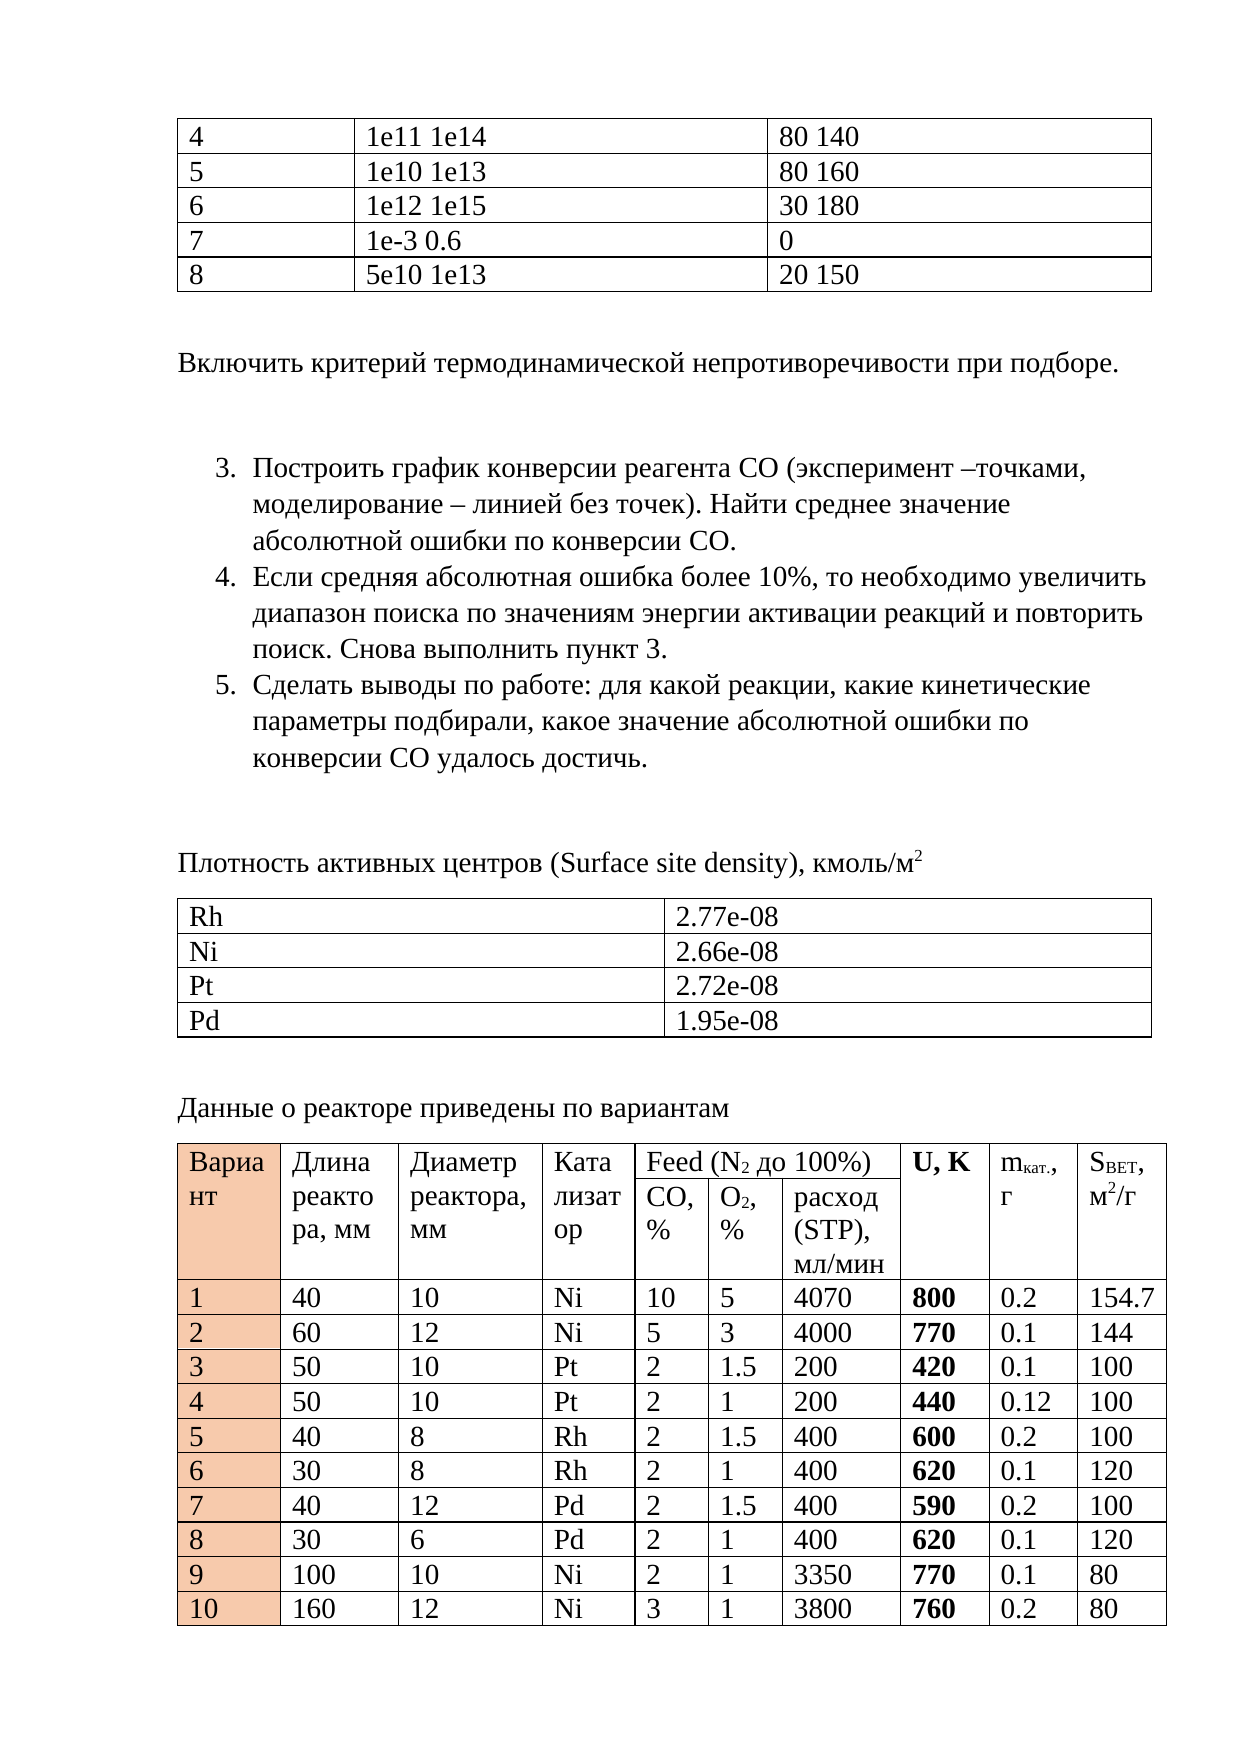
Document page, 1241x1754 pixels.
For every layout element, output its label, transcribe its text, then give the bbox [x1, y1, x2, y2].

list Сделать выводы по работе: для какой реакции, какие кинетические параметры подбирали, какое значение абсолютной ошибки по конверсии CO удалось достичь. [215, 667, 1152, 773]
table_cell 1.5 [709, 1488, 782, 1521]
table_cell 1 [709, 1592, 782, 1625]
table_cell 620 [901, 1523, 989, 1556]
table_cell 50 [281, 1384, 398, 1418]
table_cell 80 [1078, 1557, 1166, 1591]
table_cell 2 [636, 1488, 708, 1521]
table_cell 6 [399, 1523, 542, 1556]
table_cell 1 [709, 1384, 782, 1418]
table_cell 5 [709, 1280, 782, 1314]
table_cell 400 [783, 1523, 900, 1556]
table_cell 120 [1078, 1523, 1166, 1556]
table_cell 8 [178, 1523, 280, 1556]
table_cell 440 [901, 1384, 989, 1418]
table_cell 2 [636, 1523, 708, 1556]
table_cell 12 [399, 1488, 542, 1521]
table_header SBET, м2/г [1078, 1144, 1166, 1279]
table_cell 1 [709, 1453, 782, 1487]
table_cell 80 140 [768, 119, 1151, 153]
table_cell 8 [399, 1453, 542, 1487]
table_cell 3 [178, 1350, 280, 1383]
table_cell 3800 [783, 1592, 900, 1625]
table_header Rh [178, 899, 664, 933]
table_cell 6 [178, 188, 354, 222]
table_cell 0.2 [990, 1280, 1077, 1314]
list Построить график конверсии реагента CO (эксперимент –точками, моделирование – линией без точек). Найти среднее значение абсолютной ошибки по конверсии CO. [215, 451, 1152, 556]
table_header Feed (N2 до 100%) [636, 1144, 900, 1178]
table_cell 5 [636, 1315, 708, 1348]
table_cell 2 [636, 1557, 708, 1591]
table_cell 1 [178, 1280, 280, 1314]
table_cell Ni [543, 1315, 634, 1348]
table_cell 7 [178, 1488, 280, 1521]
table_cell Pd [543, 1523, 634, 1556]
table_header 2.77e-08 [665, 899, 1151, 933]
table_cell 1 [709, 1523, 782, 1556]
table_cell 60 [281, 1315, 398, 1348]
table_cell Pd [543, 1488, 634, 1521]
table_cell 200 [783, 1350, 900, 1383]
table_cell 0.1 [990, 1523, 1077, 1556]
table_cell O2, % [709, 1179, 782, 1279]
table_cell 5 [178, 1419, 280, 1452]
table_cell расход (STP), мл/мин [783, 1179, 900, 1279]
table_cell 400 [783, 1488, 900, 1521]
table_cell Pt [543, 1350, 634, 1383]
table_cell 420 [901, 1350, 989, 1383]
table_cell 10 [399, 1280, 542, 1314]
table_cell 4 [178, 119, 354, 153]
table_cell 8 [399, 1419, 542, 1452]
table_cell 770 [901, 1315, 989, 1348]
table_cell 6 [178, 1453, 280, 1487]
table_cell 10 [636, 1280, 708, 1314]
table_cell Pt [543, 1384, 634, 1418]
table_cell 30 180 [768, 188, 1151, 222]
table_cell 1.5 [709, 1350, 782, 1383]
table_cell 0.2 [990, 1592, 1077, 1625]
table_cell Pd [178, 1003, 664, 1036]
table_cell 1e12 1e15 [355, 188, 767, 222]
table_cell 7 [178, 223, 354, 256]
table_cell 40 [281, 1488, 398, 1521]
table_cell 20 150 [768, 258, 1151, 291]
table_cell 1e10 1e13 [355, 154, 767, 187]
text Данные о реакторе приведены по вариантам [177, 1090, 1152, 1124]
table_cell 5 [178, 154, 354, 187]
table_cell Ni [543, 1557, 634, 1591]
table_header mкат., г [990, 1144, 1077, 1279]
table_cell 4 [178, 1384, 280, 1418]
table_cell 1 [709, 1557, 782, 1591]
table_cell 0 [768, 223, 1151, 256]
table_cell 620 [901, 1453, 989, 1487]
table_cell 154.7 [1078, 1280, 1166, 1314]
table_cell 0.1 [990, 1315, 1077, 1348]
table_header Длина реактора, мм [281, 1144, 398, 1279]
table_cell 2 [636, 1419, 708, 1452]
table_cell 590 [901, 1488, 989, 1521]
table_cell 8 [178, 258, 354, 291]
table_cell 1e11 1e14 [355, 119, 767, 153]
table_cell 100 [1078, 1419, 1166, 1452]
table_cell 1e-3 0.6 [355, 223, 767, 256]
table_cell 12 [399, 1592, 542, 1625]
text Включить критерий термодинамической непротиворечивости при подборе. [177, 345, 1152, 378]
table_cell 3350 [783, 1557, 900, 1591]
table_cell 10 [399, 1350, 542, 1383]
table_cell 2 [636, 1384, 708, 1418]
table_cell 2 [636, 1453, 708, 1487]
table_cell 10 [399, 1384, 542, 1418]
table_cell 600 [901, 1419, 989, 1452]
table_cell 2 [178, 1315, 280, 1348]
table_cell 1.95e-08 [665, 1003, 1151, 1036]
list Если средняя абсолютная ошибка более 10%, то необходимо увеличить диапазон поиска по значениям энергии активации реакций и повторить поиск. Снова выполнить пункт 3. [215, 559, 1152, 665]
table_header U, K [901, 1144, 989, 1279]
table_cell 5e10 1e13 [355, 258, 767, 291]
table_header Вариант [178, 1144, 280, 1279]
table_cell 12 [399, 1315, 542, 1348]
table_cell 0.1 [990, 1557, 1077, 1591]
table_cell 3 [709, 1315, 782, 1348]
table_cell 120 [1078, 1453, 1166, 1487]
table_cell Rh [543, 1419, 634, 1452]
table_cell 200 [783, 1384, 900, 1418]
text Плотность активных центров (Surface site density), кмоль/м2 [177, 845, 1152, 879]
table_cell 160 [281, 1592, 398, 1625]
table_cell 100 [1078, 1488, 1166, 1521]
table_cell 0.12 [990, 1384, 1077, 1418]
table_header Диаметр реактора, мм [399, 1144, 542, 1279]
table_cell 3 [636, 1592, 708, 1625]
table_cell 0.2 [990, 1419, 1077, 1452]
table_cell 0.1 [990, 1350, 1077, 1383]
table_cell 100 [1078, 1350, 1166, 1383]
table_header Катализатор [543, 1144, 634, 1279]
table_cell 144 [1078, 1315, 1166, 1348]
table_cell 0.2 [990, 1488, 1077, 1521]
table_cell 40 [281, 1280, 398, 1314]
table_cell Ni [543, 1592, 634, 1625]
table_cell 10 [178, 1592, 280, 1625]
table_cell 30 [281, 1523, 398, 1556]
table_cell Pt [178, 968, 664, 1002]
table_cell 400 [783, 1419, 900, 1452]
table_cell 1.5 [709, 1419, 782, 1452]
table_cell 800 [901, 1280, 989, 1314]
table_cell Ni [178, 934, 664, 967]
table_cell 760 [901, 1592, 989, 1625]
table_cell CO, % [636, 1179, 708, 1279]
table_cell 80 [1078, 1592, 1166, 1625]
table_cell 0.1 [990, 1453, 1077, 1487]
table_cell 4070 [783, 1280, 900, 1314]
table_cell 10 [399, 1557, 542, 1591]
table_cell 50 [281, 1350, 398, 1383]
table_cell Ni [543, 1280, 634, 1314]
table_cell 40 [281, 1419, 398, 1452]
table_cell 30 [281, 1453, 398, 1487]
table_cell 400 [783, 1453, 900, 1487]
table_cell 80 160 [768, 154, 1151, 187]
table_cell 2.66e-08 [665, 934, 1151, 967]
table_cell 2.72e-08 [665, 968, 1151, 1002]
table_cell 100 [281, 1557, 398, 1591]
table_cell 100 [1078, 1384, 1166, 1418]
table_cell 770 [901, 1557, 989, 1591]
table_cell 9 [178, 1557, 280, 1591]
table_cell Rh [543, 1453, 634, 1487]
table_cell 2 [636, 1350, 708, 1383]
table_cell 4000 [783, 1315, 900, 1348]
